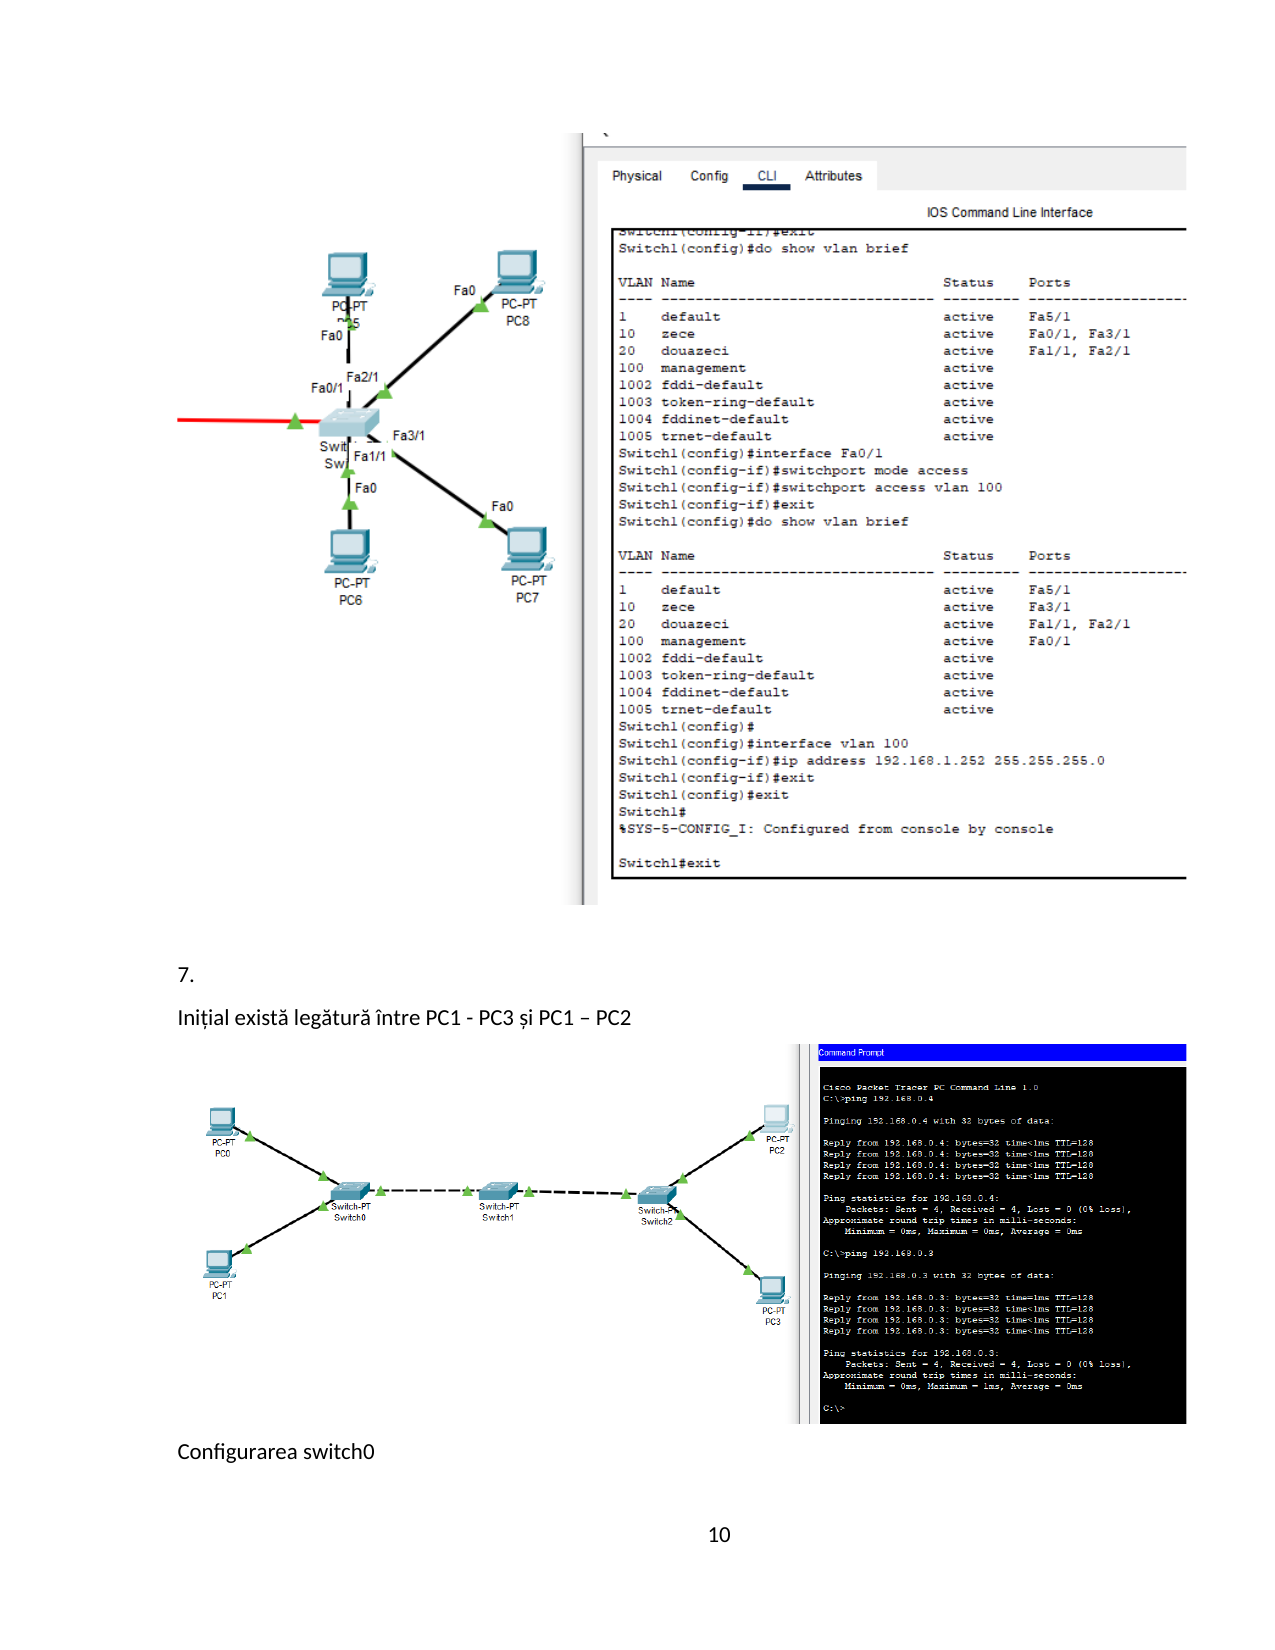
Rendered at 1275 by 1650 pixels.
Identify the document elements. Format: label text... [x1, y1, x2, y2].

picture [177, 133, 1187, 905]
text Configurarea switch0 [177, 1437, 1186, 1466]
text Inițial există legătură între PC1 - PC3 și PC1 – PC2 [177, 1003, 1186, 1031]
text 7. [177, 961, 1186, 989]
picture [177, 1044, 1187, 1424]
